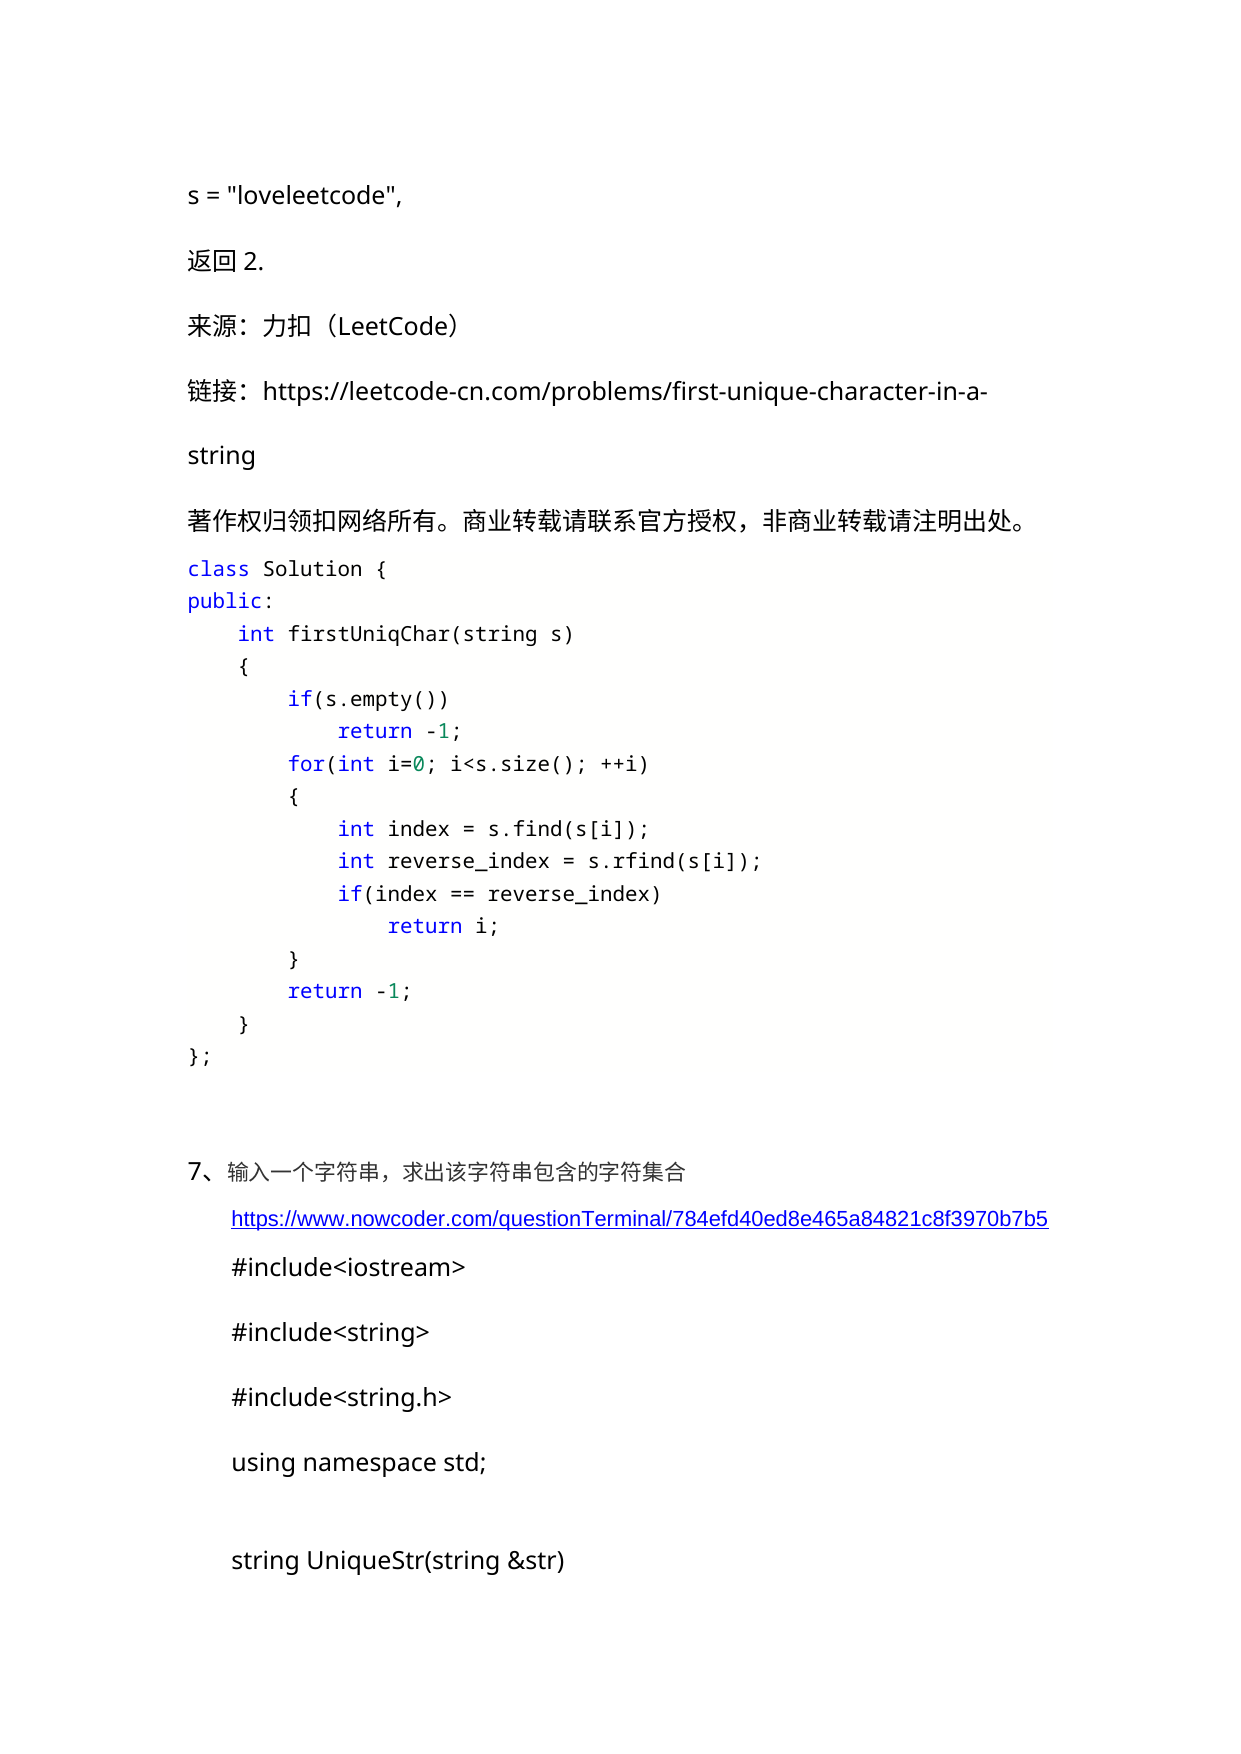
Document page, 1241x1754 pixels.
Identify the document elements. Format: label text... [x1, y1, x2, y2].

text https://www.nowcoder.com/questionTerminal/784efd40ed8e465a84821c8f3970b7b5 [187, 1202, 1053, 1234]
text return i; [187, 909, 1053, 942]
text 返回 2. [187, 227, 1053, 292]
text }; [187, 1039, 1053, 1072]
text public: [187, 584, 1053, 617]
text #include<string.h> [187, 1364, 1053, 1429]
text } [187, 942, 1053, 974]
text #include<iostream> [187, 1234, 1053, 1299]
text int reverse_index = s.rfind(s[i]); [187, 844, 1053, 877]
text if(index == reverse_index) [187, 877, 1053, 909]
text return -1; [187, 974, 1053, 1007]
text } [187, 1007, 1053, 1039]
text int firstUniqChar(string s) [187, 617, 1053, 649]
text string UniqueStr(string &str) [187, 1527, 1053, 1592]
text return -1; [187, 714, 1053, 747]
text 来源：力扣（LeetCode） [187, 292, 1053, 357]
text s = "loveleetcode", [187, 162, 1053, 227]
text 链接：https://leetcode-cn.com/problems/first-unique-character-in-a-string [187, 357, 1053, 487]
text if(s.empty()) [187, 682, 1053, 714]
text 7、输入一个字符串，求出该字符串包含的字符集合 [187, 1137, 1053, 1202]
text 著作权归领扣网络所有。商业转载请联系官方授权，非商业转载请注明出处。 [187, 487, 1053, 552]
text { [187, 779, 1053, 812]
text { [187, 649, 1053, 682]
text int index = s.find(s[i]); [187, 812, 1053, 844]
text for(int i=0; i<s.size(); ++i) [187, 747, 1053, 779]
text #include<string> [187, 1299, 1053, 1364]
text using namespace std; [187, 1429, 1053, 1494]
text class Solution { [187, 552, 1053, 584]
